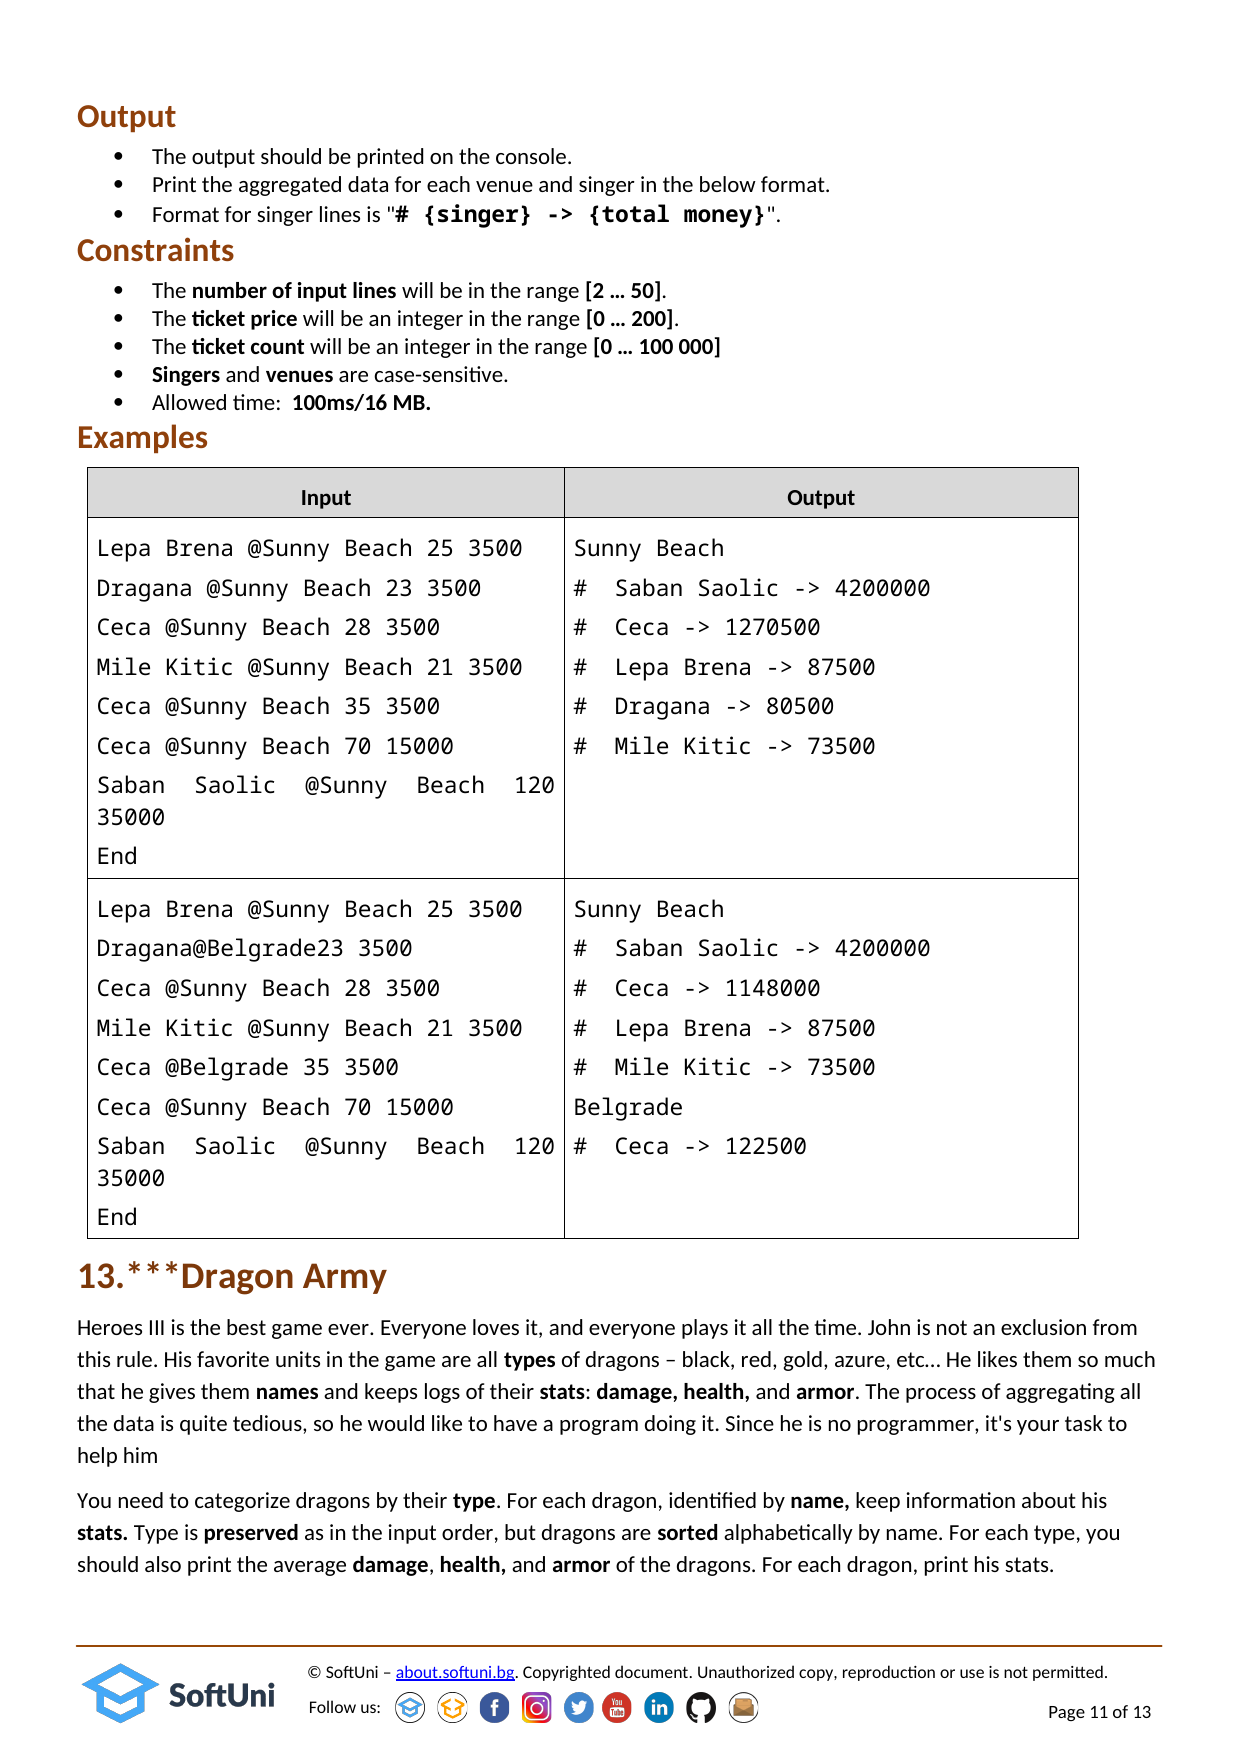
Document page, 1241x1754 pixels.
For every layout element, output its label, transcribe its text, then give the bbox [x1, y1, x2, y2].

picture [658, 1705, 667, 1714]
list Print the aggregated data for each venue and singer in the below format. [114, 170, 1163, 198]
picture [479, 1692, 510, 1723]
table_header Input [88, 468, 564, 517]
list Format for singer lines is "# {singer} -> {total money}". [114, 198, 1163, 229]
picture [437, 1692, 468, 1723]
list The ticket count will be an integer in the range [0 … 100 000] [114, 332, 1163, 360]
picture [665, 1714, 674, 1723]
subtitle Examples [77, 416, 1163, 457]
list The ticket price will be an integer in the range [0 … 200]. [114, 304, 1163, 332]
picture [564, 1692, 594, 1723]
subtitle 13.***Dragon Army [77, 1252, 1163, 1298]
table_header Output [565, 468, 1078, 517]
list The number of input lines will be in the range [2 … 50]. [114, 276, 1163, 304]
picture [395, 1692, 425, 1723]
text Heroes III is the best game ever. Everyone loves it, and everyone plays it all the time. John is not an exclusion from this rule. His favorite units in the game are all types of dragons – black, red, gold, azure, etc… He likes them so much that he gives them names and keeps logs of their stats: damage, health, and armor. The process of aggregating all the data is quite tedious, so he would like to have a program doing it. Since he is no programmer, it's your task to help him [77, 1313, 1163, 1469]
picture [665, 1692, 674, 1701]
list Singers and venues are case-sensitive. [114, 360, 1163, 388]
table_cell Sunny Beach # Saban Saolic -> 4200000 # Ceca -> 1270500 # Lepa Brena -> 87500 # Dragana -> 80500 # Mile Kitic -> 73500 [565, 518, 1078, 877]
picture [602, 1692, 632, 1723]
table_cell Lepa Brena @Sunny Beach 25 3500 Dragana@Belgrade23 3500 Ceca @Sunny Beach 28 3500 Mile Kitic @Sunny Beach 21 3500 Ceca @Belgrade 35 3500 Ceca @Sunny Beach 70 15000 Saban Saolic @Sunny Beach 120 35000 End [88, 879, 564, 1238]
picture [686, 1692, 716, 1723]
subtitle Output [77, 95, 1163, 136]
picture [644, 1714, 653, 1723]
text You need to categorize dragons by their type. For each dragon, identified by name, keep information about his stats. Type is preserved as in the input order, but dragons are sorted alphabetically by name. For each type, you should also print the average damage, health, and armor of the dragons. For each dragon, print his stats. [77, 1486, 1163, 1579]
table_cell Sunny Beach # Saban Saolic -> 4200000 # Ceca -> 1148000 # Lepa Brena -> 87500 # Mile Kitic -> 73500 Belgrade # Ceca -> 122500 [565, 879, 1078, 1238]
picture [522, 1692, 552, 1723]
picture [728, 1692, 759, 1723]
picture [644, 1692, 653, 1701]
picture [75, 1658, 281, 1729]
list Allowed time: 100ms/16 MB. [114, 388, 1163, 416]
list The output should be printed on the console. [114, 142, 1163, 170]
subtitle Constraints [77, 229, 1163, 270]
table_cell Lepa Brena @Sunny Beach 25 3500 Dragana @Sunny Beach 23 3500 Ceca @Sunny Beach 28 3500 Mile Kitic @Sunny Beach 21 3500 Ceca @Sunny Beach 35 3500 Ceca @Sunny Beach 70 15000 Saban Saolic @Sunny Beach 120 35000 End [88, 518, 564, 877]
